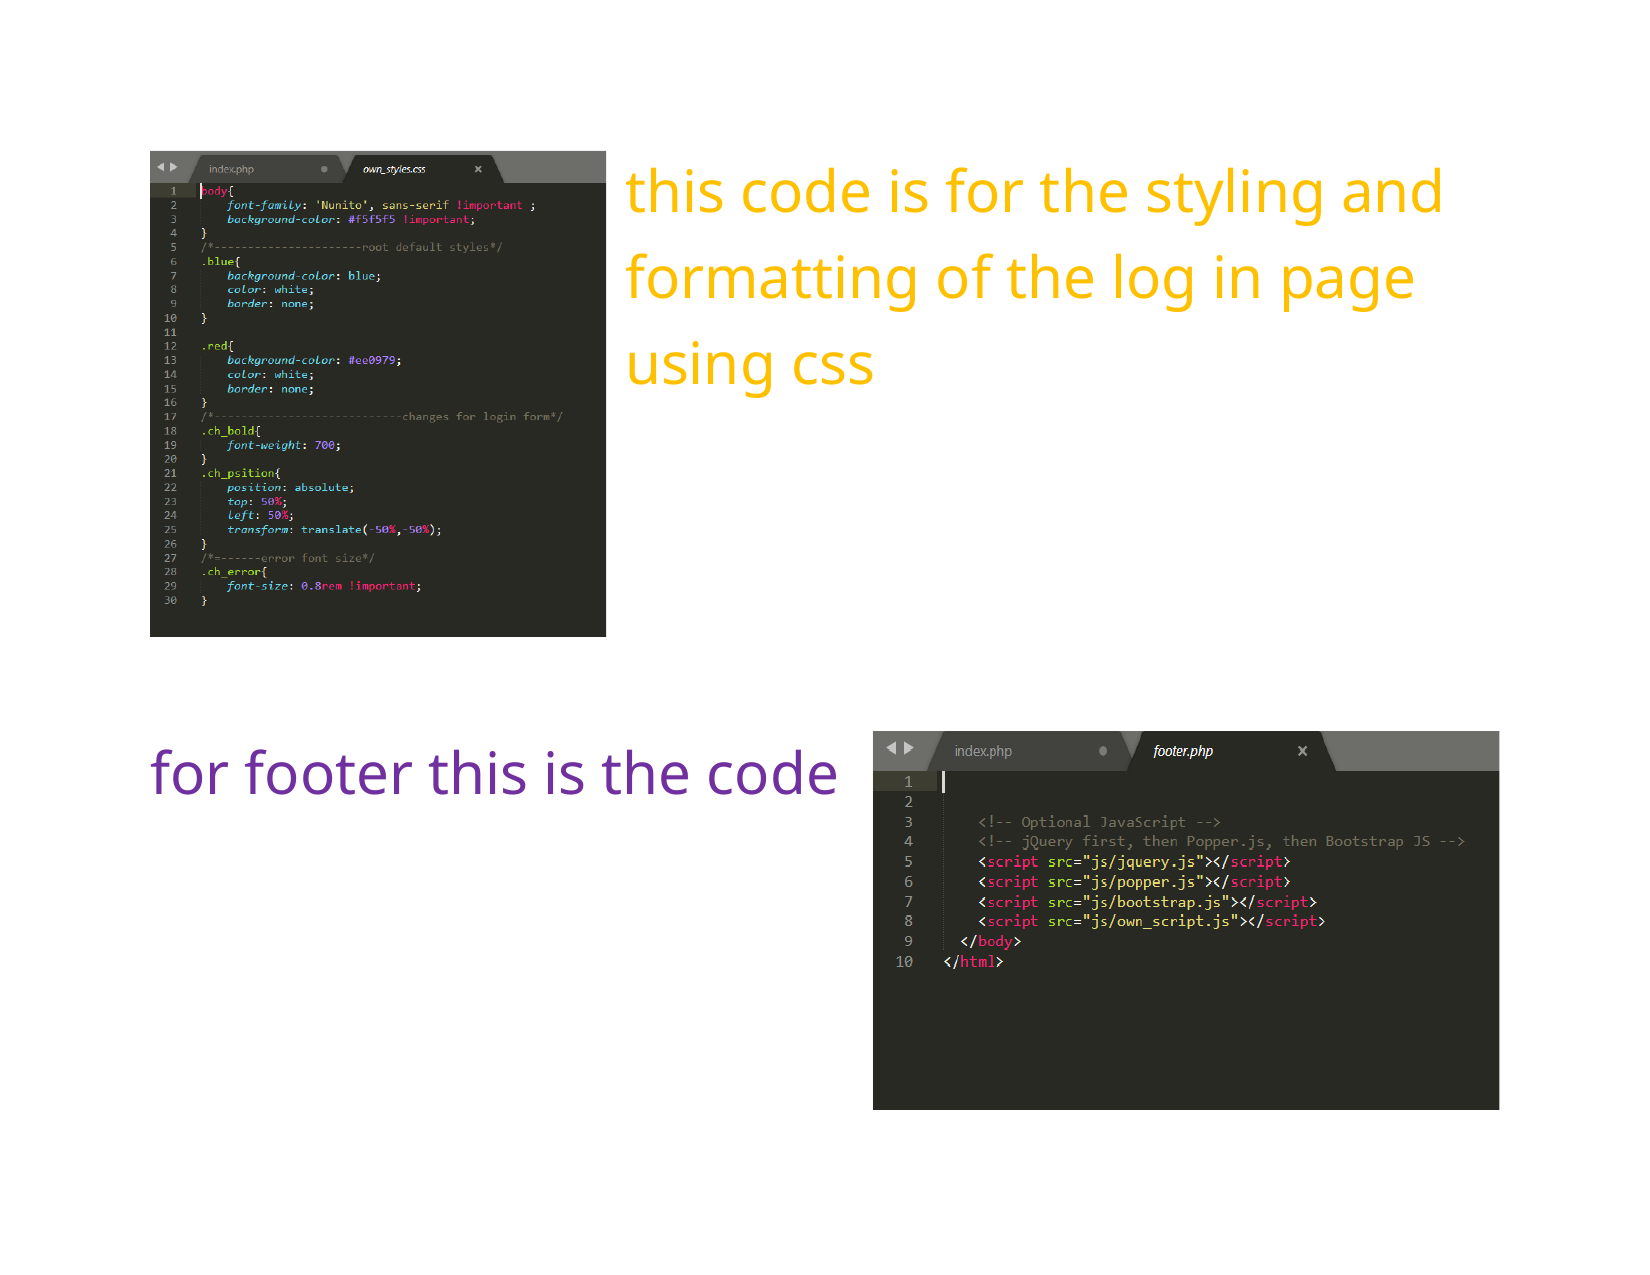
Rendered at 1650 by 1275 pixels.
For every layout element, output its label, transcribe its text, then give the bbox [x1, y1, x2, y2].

text for footer this is the code [150, 732, 872, 811]
text this code is for the styling and formatting of the log in page using css [607, 150, 1500, 401]
picture [872, 731, 1500, 1110]
picture [150, 150, 607, 637]
